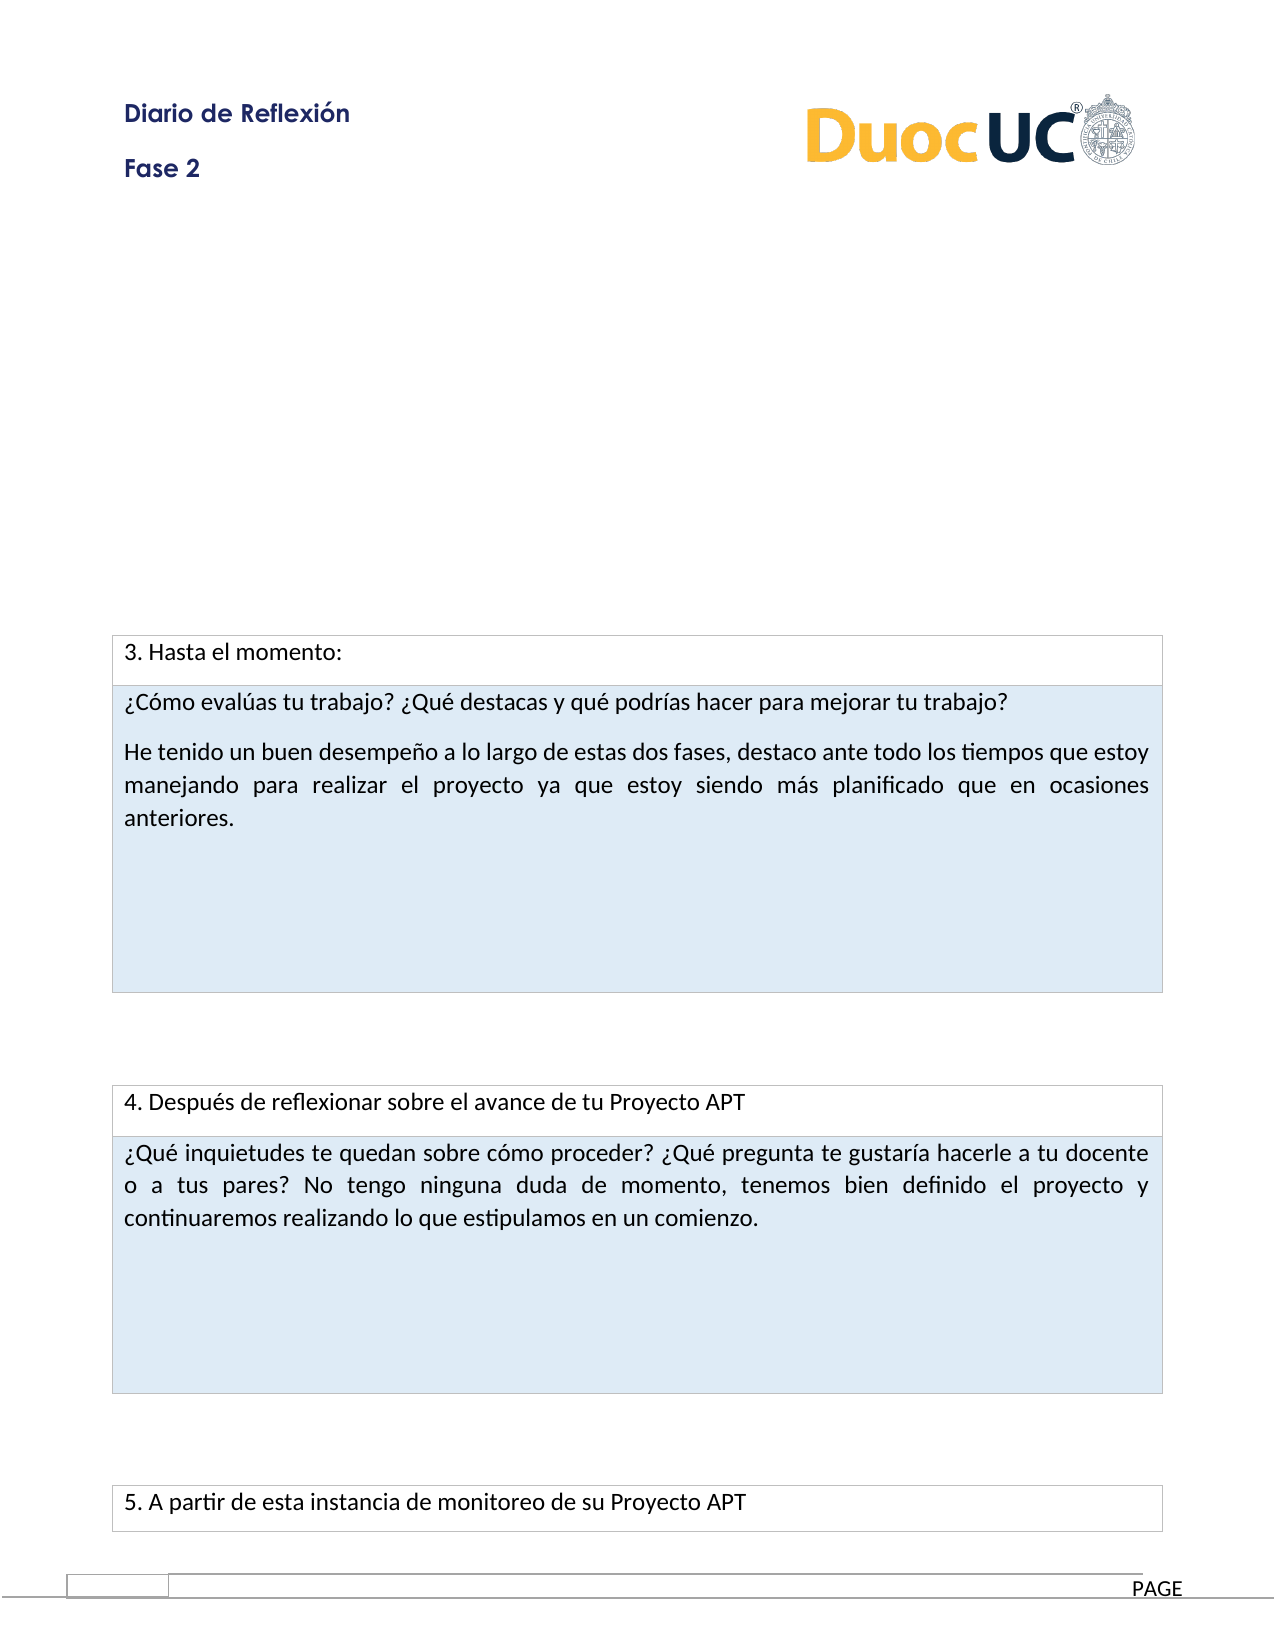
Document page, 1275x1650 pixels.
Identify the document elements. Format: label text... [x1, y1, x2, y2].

table_header 4. Después de reflexionar sobre el avance de tu Proyecto APT [113, 1086, 1162, 1136]
table_cell ¿Qué inquietudes te quedan sobre cómo proceder? ¿Qué pregunta te gustaría hacerle a tu docente o a tus pares? No tengo ninguna duda de momento, tenemos bien definido el proyecto y continuaremos realizando lo que estipulamos en un comienzo. [113, 1137, 1162, 1393]
picture [807, 94, 1135, 165]
table_cell ¿Cómo evalúas tu trabajo? ¿Qué destacas y qué podrías hacer para mejorar tu trabajo? He tenido un buen desempeño a lo largo de estas dos fases, destaco ante todo los tiempos que estoy manejando para realizar el proyecto ya que estoy siendo más planificado que en ocasiones anteriores. [113, 686, 1162, 992]
table_header 3. Hasta el momento: [113, 636, 1162, 685]
table_header 5. A partir de esta instancia de monitoreo de su Proyecto APT [113, 1486, 1162, 1531]
